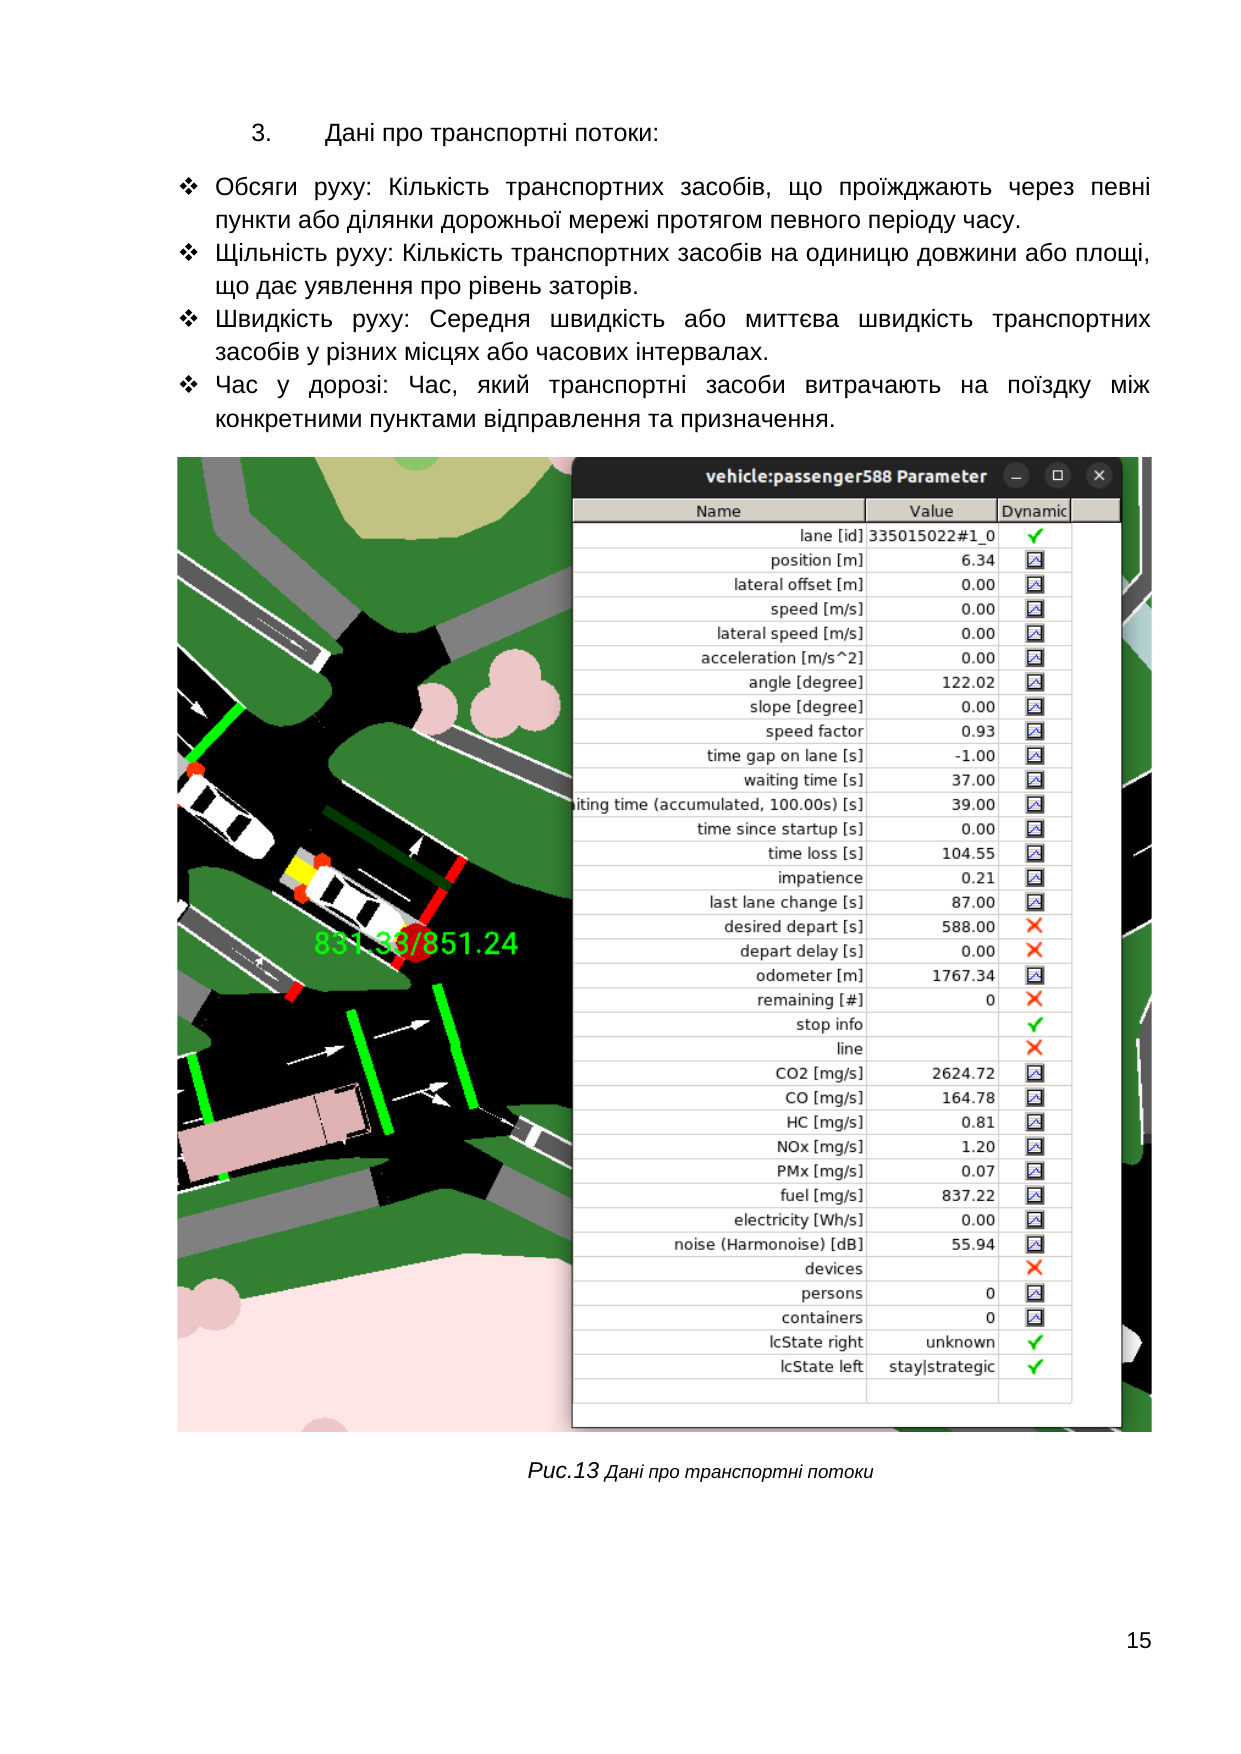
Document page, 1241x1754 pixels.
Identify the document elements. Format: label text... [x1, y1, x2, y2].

text 3. Дані про транспортні потоки: [177, 118, 1152, 147]
list Швидкість руху: Середня швидкість або миттєва швидкість транспортних засобів у різних місцях або часових інтервалах. [177, 304, 1152, 366]
list Щільність руху: Кількість транспортних засобів на одиницю довжини або площі, що дає уявлення про рівень заторів. [177, 238, 1152, 300]
picture [177, 457, 1152, 1432]
list Час у дорозі: Час, який транспортні засоби витрачають на поїздку між конкретними пунктами відправлення та призначення. [177, 370, 1152, 432]
text Рис.13 Дані про транспортні потоки [177, 1457, 1152, 1483]
list Обсяги руху: Кількість транспортних засобів, що проїжджають через певні пункти або ділянки дорожньої мережі протягом певного періоду часу. [177, 172, 1152, 234]
